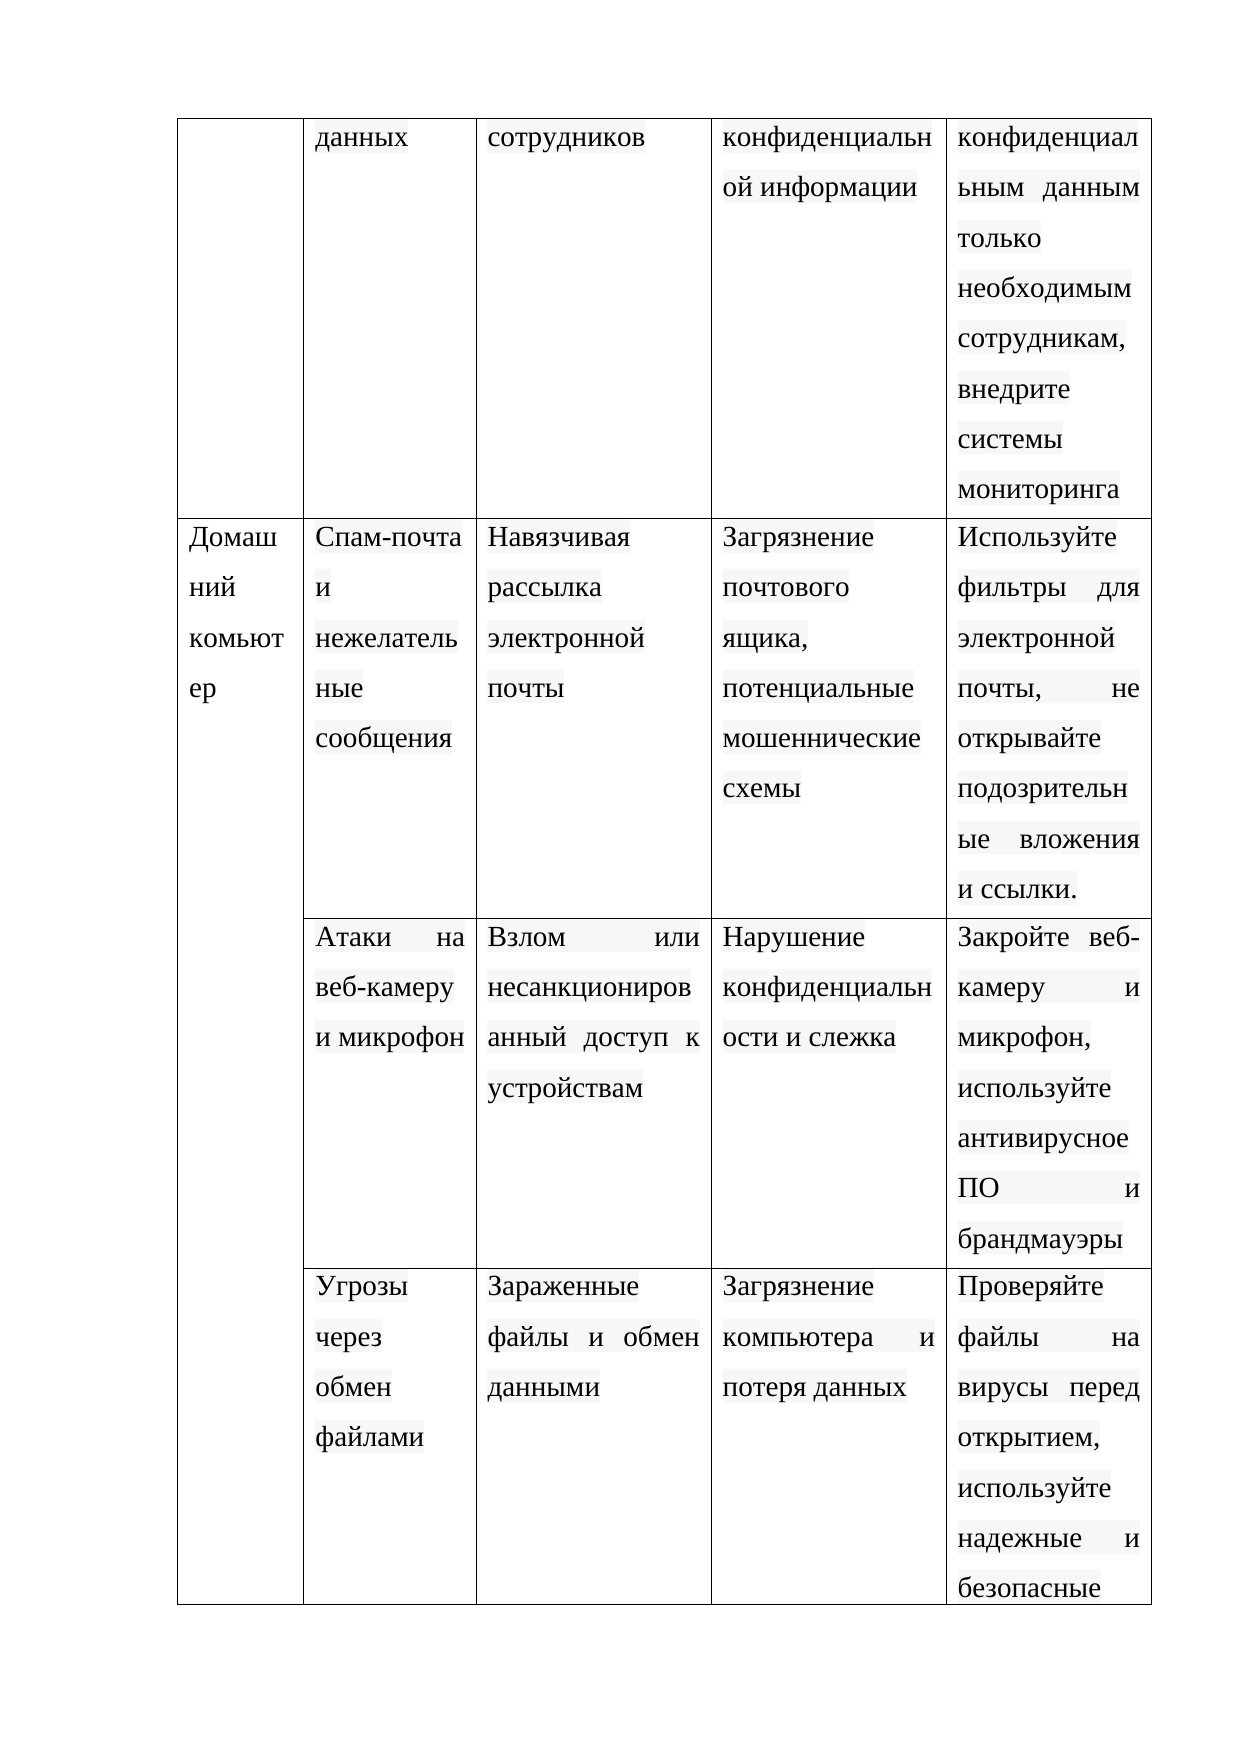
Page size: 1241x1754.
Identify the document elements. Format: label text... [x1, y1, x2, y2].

table_cell Спам-почта и нежелательные сообщения [304, 519, 476, 918]
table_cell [712, 1269, 946, 1604]
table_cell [477, 1269, 711, 1604]
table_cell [304, 119, 476, 518]
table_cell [947, 1269, 1151, 1604]
table_cell Используйте фильтры для электронной почты, не открывайте подозрительные вложения и ссылки. [947, 519, 1151, 918]
table_cell Загрязнение почтового ящика, потенциальные мошеннические схемы [712, 519, 946, 918]
table_cell Нарушение конфиденциальности и слежка [712, 919, 946, 1267]
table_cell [712, 119, 946, 518]
table_cell Навязчивая рассылка электронной почты [477, 519, 711, 918]
table_cell Взлом или несанкционированный доступ к устройствам [477, 919, 711, 1267]
table_cell Атаки на веб-камеру и микрофон [304, 919, 476, 1267]
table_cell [947, 119, 1151, 518]
table_cell Домашний комьютер [178, 519, 303, 1604]
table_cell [477, 119, 711, 518]
table_cell Закройте веб-камеру и микрофон, используйте антивирусное ПО и брандмауэры [947, 919, 1151, 1267]
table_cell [304, 1269, 476, 1604]
